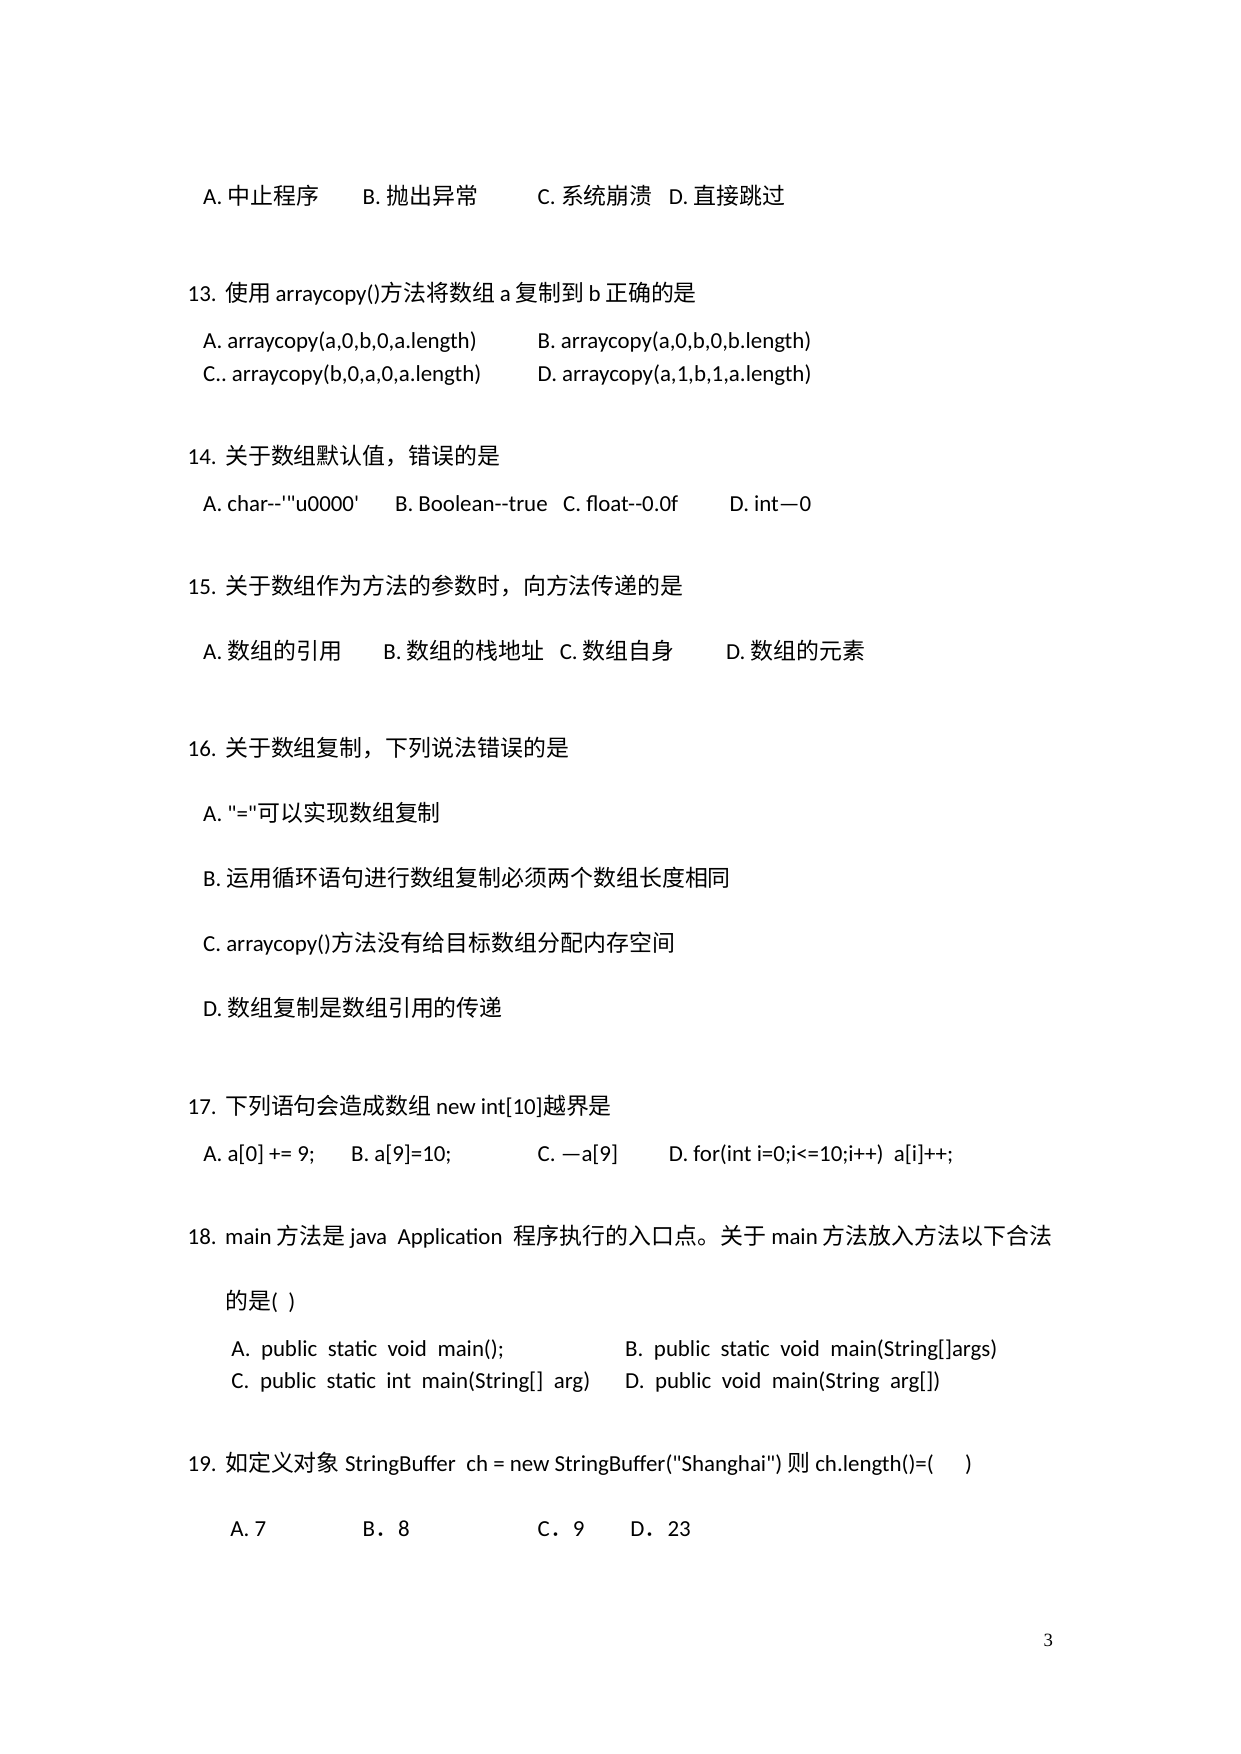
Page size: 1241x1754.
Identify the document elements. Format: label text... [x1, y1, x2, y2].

text A. a[0] += 9; B. a[9]=10; C. —a[9] D. for(int i=0;i<=10;i++) a[i]++; [187, 1137, 1053, 1169]
text A. char--'"u0000' B. Boolean--true C. float--0.0f D. int—0 [187, 487, 1053, 519]
list 使用arraycopy()方法将数组a复制到b正确的是 [187, 259, 1053, 324]
text A. public static void main(); B. public static void main(String[]args) C. public static int main(String[] arg) D. public void main(String arg[]) [187, 1332, 1053, 1397]
list 如定义对象 StringBuffer ch = new StringBuffer("Shanghai") 则ch.length()=( ) A. 7 B．8 C．9 D．23 [187, 1429, 1053, 1559]
text A. "="可以实现数组复制 [187, 779, 1053, 844]
text C. arraycopy()方法没有给目标数组分配内存空间 [187, 909, 1053, 974]
text A. 中止程序 B. 抛出异常 C. 系统崩溃 D. 直接跳过 [187, 162, 1053, 227]
text A. 数组的引用 B. 数组的栈地址 C. 数组自身 D. 数组的元素 [187, 617, 1053, 682]
text C.. arraycopy(b,0,a,0,a.length) D. arraycopy(a,1,b,1,a.length) [187, 357, 1053, 389]
list 下列语句会造成数组new int[10]越界是 [187, 1072, 1053, 1137]
list 关于数组作为方法的参数时，向方法传递的是 [187, 552, 1053, 617]
list 关于数组默认值，错误的是 [187, 422, 1053, 487]
text D. 数组复制是数组引用的传递 [187, 974, 1053, 1039]
list main方法是java Application 程序执行的入口点。关于main方法放入方法以下合法的是( ) [187, 1202, 1053, 1332]
text B. 运用循环语句进行数组复制必须两个数组长度相同 [187, 844, 1053, 909]
list 关于数组复制，下列说法错误的是 [187, 714, 1053, 779]
text A. arraycopy(a,0,b,0,a.length) B. arraycopy(a,0,b,0,b.length) [187, 324, 1053, 357]
